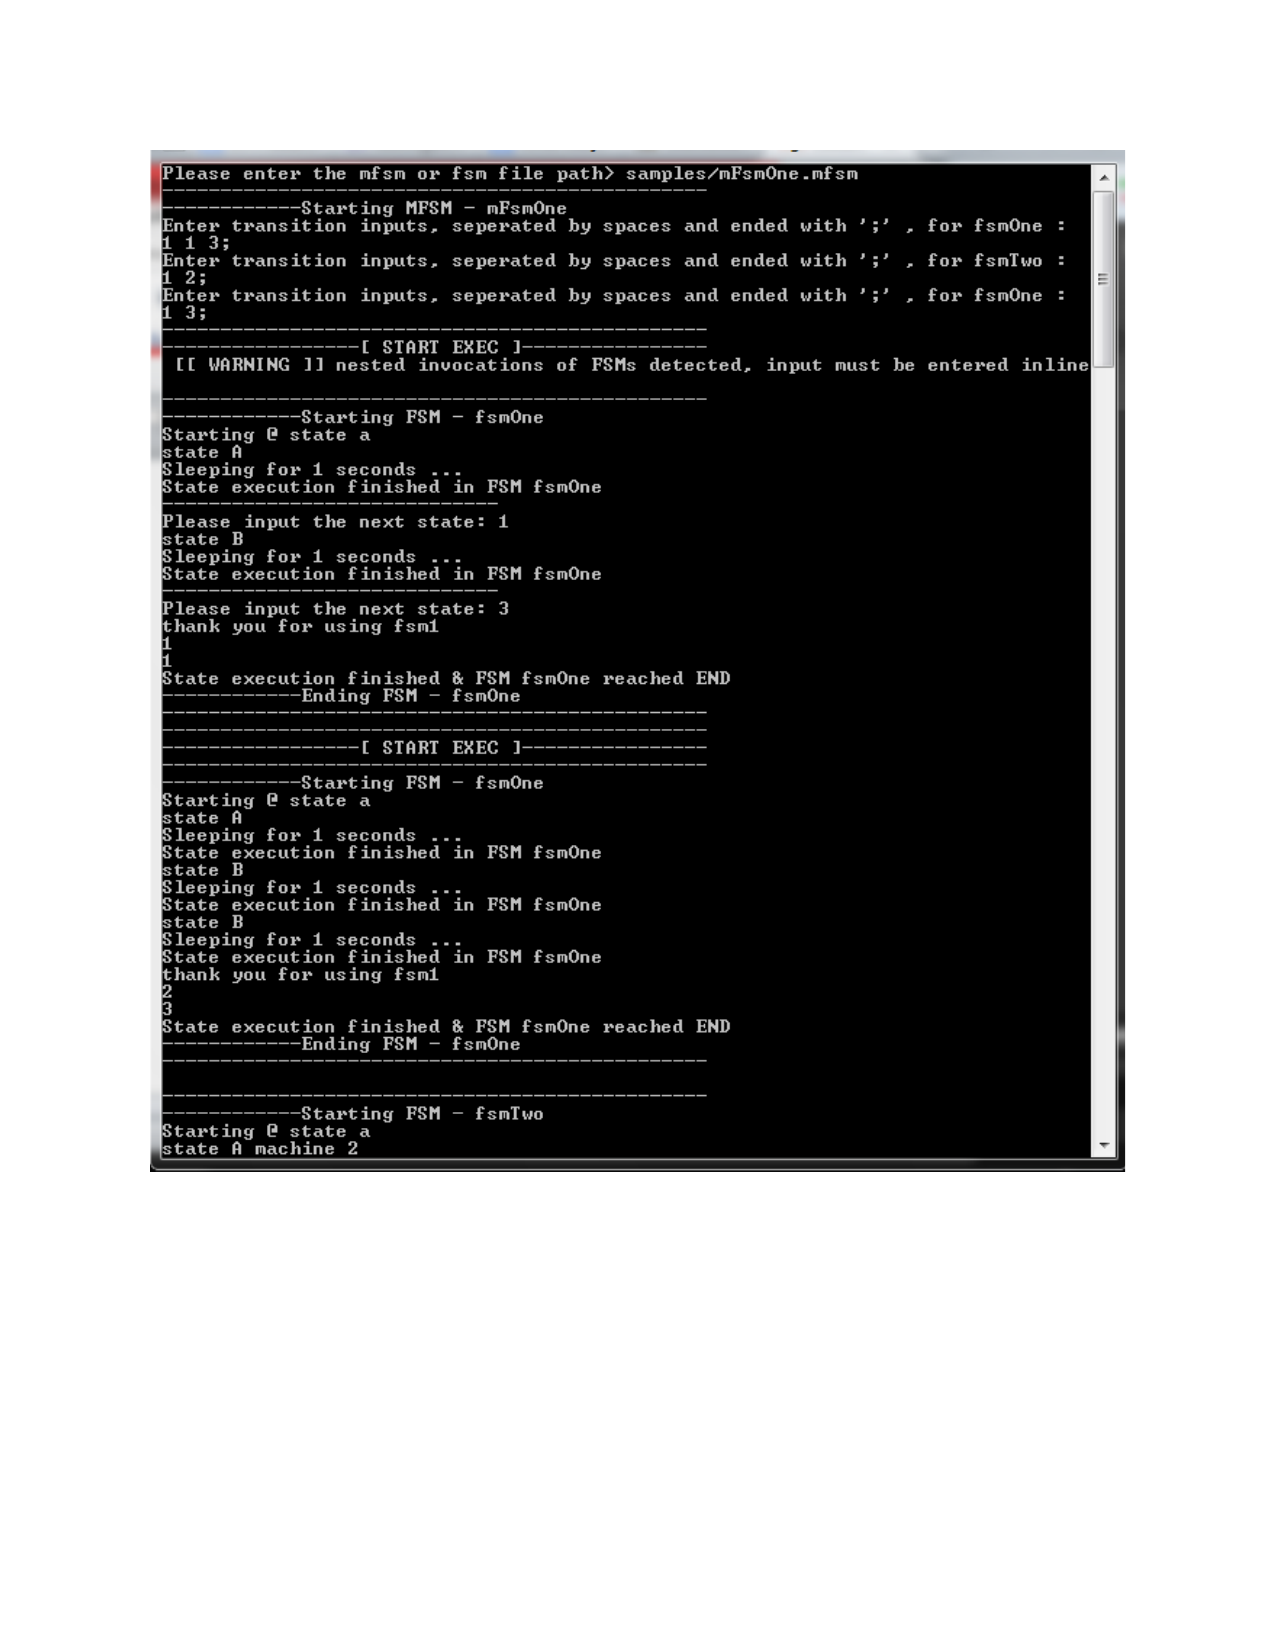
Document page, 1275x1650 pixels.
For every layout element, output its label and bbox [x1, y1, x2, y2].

picture [150, 150, 1125, 1172]
